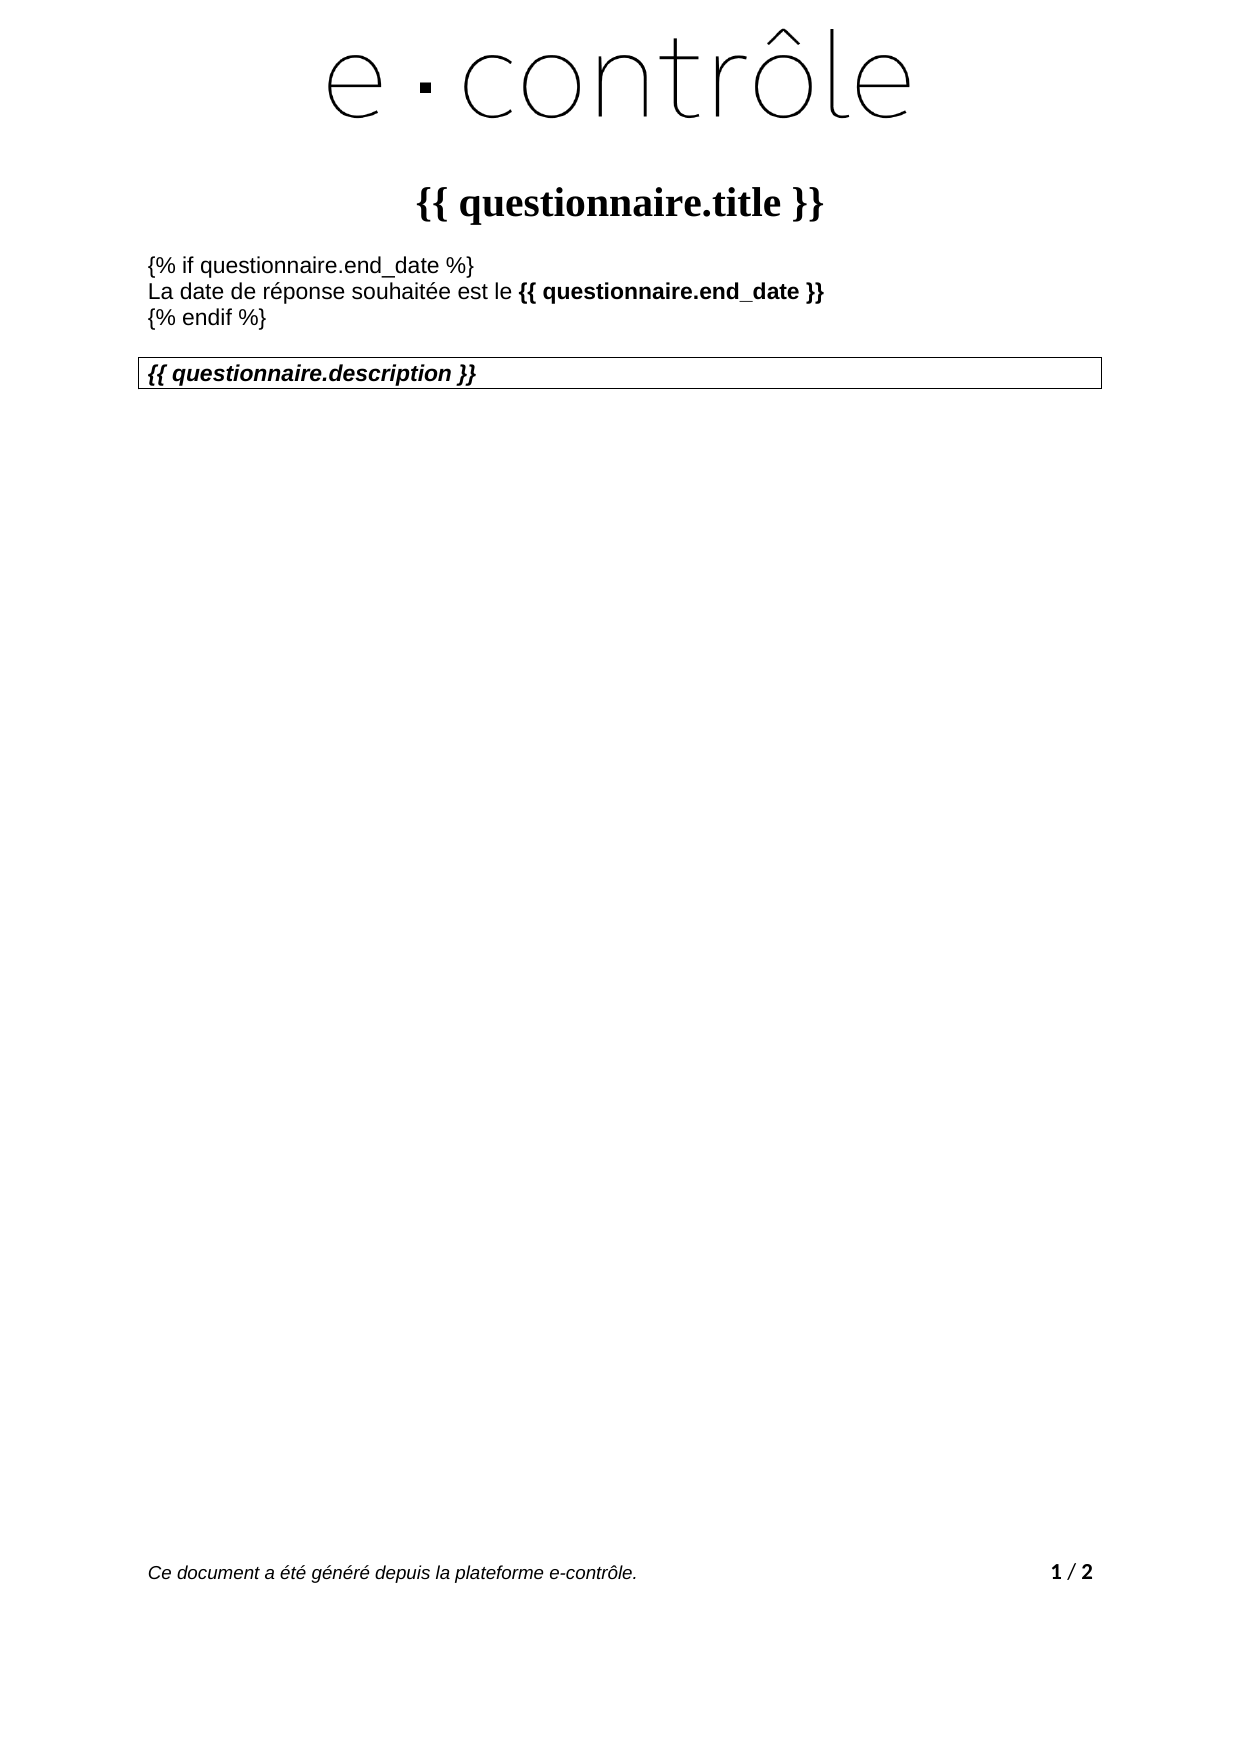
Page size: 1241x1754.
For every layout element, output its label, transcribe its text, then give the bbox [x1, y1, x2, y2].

picture [297, 0, 944, 164]
text {% endif %} [148, 304, 1093, 331]
text {% if questionnaire.end_date %} [148, 252, 1093, 278]
text {{ questionnaire.title }} [148, 177, 1093, 225]
text La date de réponse souhaitée est le {{ questionnaire.end_date }} [148, 278, 1093, 304]
text {{ questionnaire.description }} [139, 358, 1101, 388]
